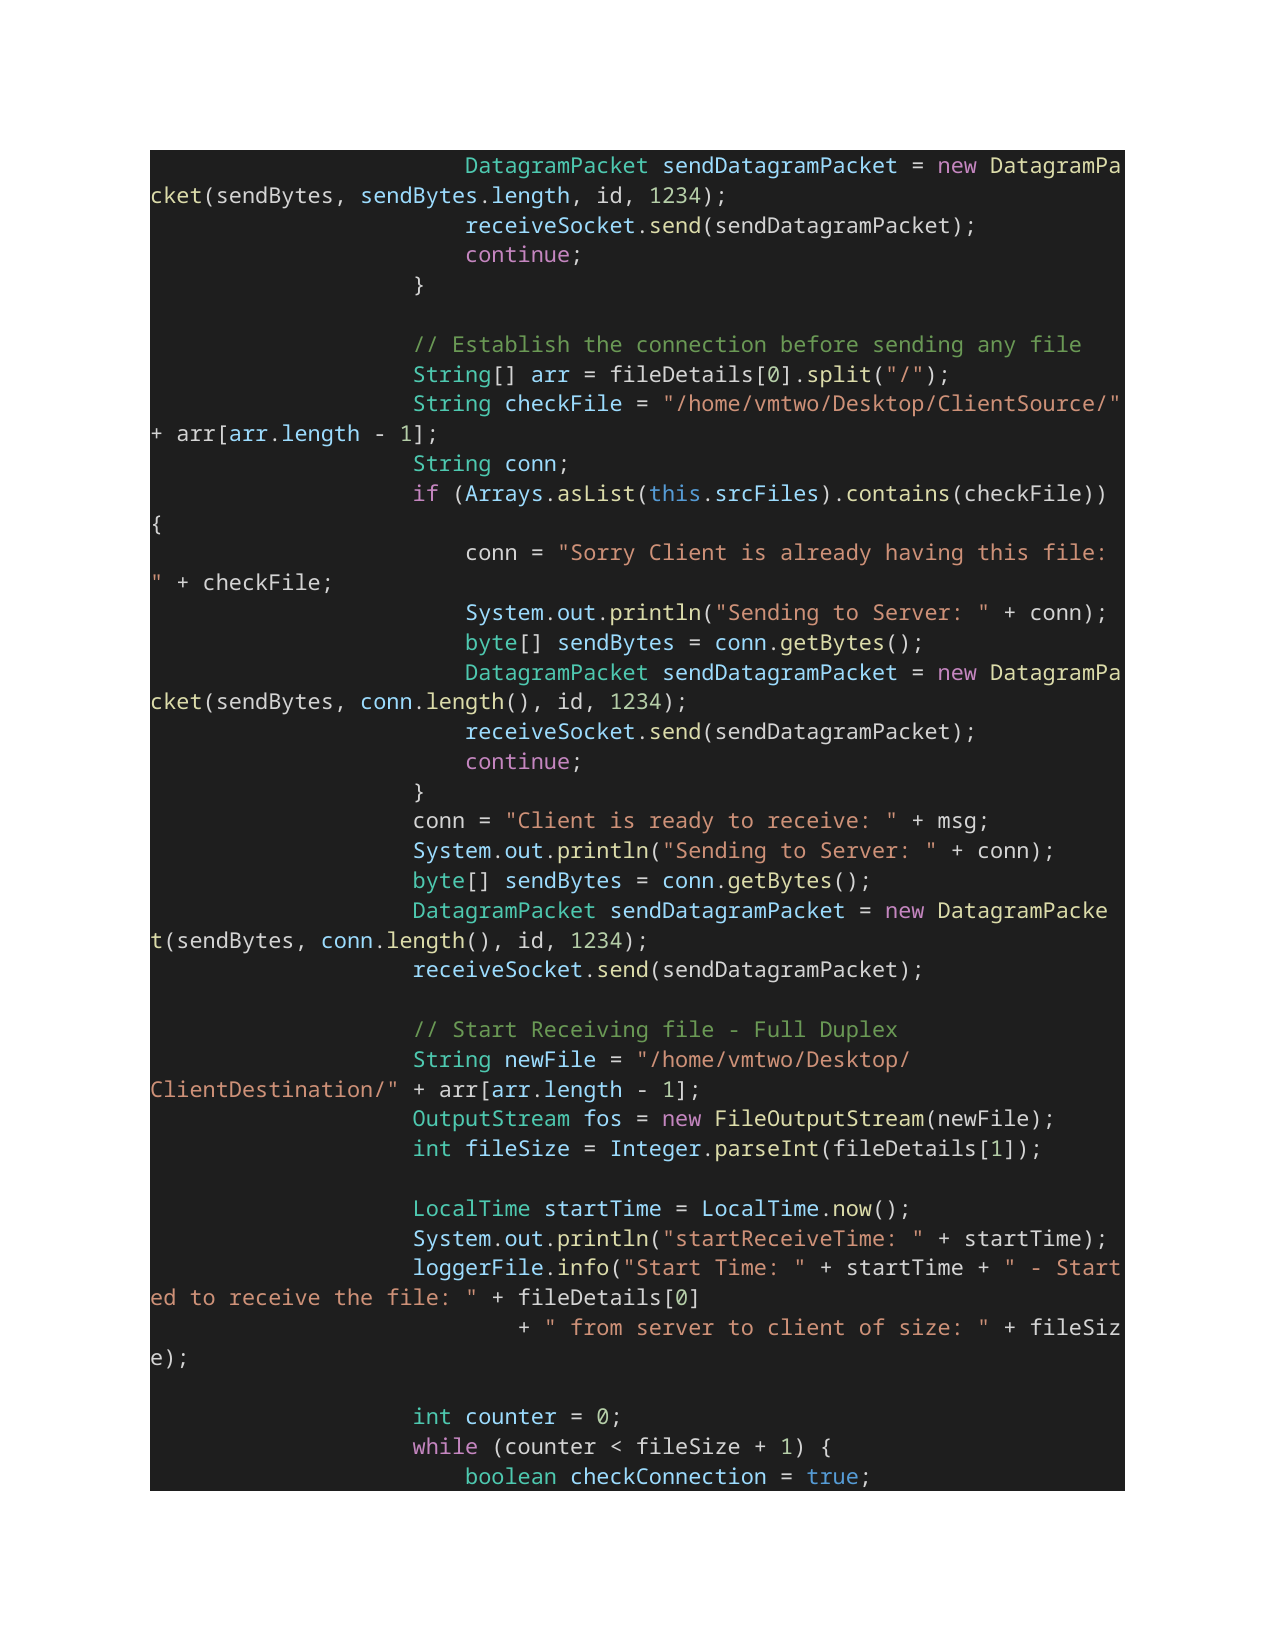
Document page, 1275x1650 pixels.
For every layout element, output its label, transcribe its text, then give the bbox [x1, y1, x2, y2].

text byte[] sendBytes = conn.getBytes(); [150, 627, 1125, 656]
text continue; [150, 239, 1125, 269]
text conn = "Client is ready to receive: " + msg; [150, 805, 1125, 835]
text // Start Receiving file - Full Duplex [150, 1014, 1125, 1044]
text System.out.println("Sending to Server: " + conn); [150, 835, 1125, 865]
text conn = "Sorry Client is already having this file: " + checkFile; [150, 537, 1125, 597]
text } [150, 776, 1125, 805]
text String[] arr = fileDetails[0].split("/"); [150, 358, 1125, 388]
text System.out.println("startReceiveTime: " + startTime); [150, 1222, 1125, 1252]
text String checkFile = "/home/vmtwo/Desktop/ClientSource/" + arr[arr.length - 1]; [150, 388, 1125, 448]
text // Establish the connection before sending any file [150, 329, 1125, 358]
text } [150, 269, 1125, 299]
text if (Arrays.asList(this.srcFiles).contains(checkFile)) { [150, 478, 1125, 537]
text DatagramPacket sendDatagramPacket = new DatagramPacket(sendBytes, conn.length(), id, 1234); [150, 895, 1125, 954]
text receiveSocket.send(sendDatagramPacket); [150, 716, 1125, 746]
text String newFile = "/home/vmtwo/Desktop/ClientDestination/" + arr[arr.length - 1]; [150, 1044, 1125, 1103]
text continue; [150, 746, 1125, 776]
text while (counter < fileSize + 1) { [150, 1431, 1125, 1461]
text int fileSize = Integer.parseInt(fileDetails[1]); [150, 1133, 1125, 1163]
text System.out.println("Sending to Server: " + conn); [150, 597, 1125, 627]
text DatagramPacket sendDatagramPacket = new DatagramPacket(sendBytes, sendBytes.length, id, 1234); [150, 150, 1125, 209]
text String conn; [150, 448, 1125, 478]
text receiveSocket.send(sendDatagramPacket); [150, 954, 1125, 984]
text + " from server to client of size: " + fileSize); [150, 1312, 1125, 1371]
text byte[] sendBytes = conn.getBytes(); [150, 865, 1125, 895]
text loggerFile.info("Start Time: " + startTime + " - Started to receive the file: " + fileDetails[0] [150, 1252, 1125, 1312]
text int counter = 0; [150, 1401, 1125, 1431]
text receiveSocket.send(sendDatagramPacket); [150, 209, 1125, 239]
text LocalTime startTime = LocalTime.now(); [150, 1193, 1125, 1222]
text boolean checkConnection = true; [150, 1461, 1125, 1491]
text OutputStream fos = new FileOutputStream(newFile); [150, 1103, 1125, 1133]
text DatagramPacket sendDatagramPacket = new DatagramPacket(sendBytes, conn.length(), id, 1234); [150, 656, 1125, 716]
